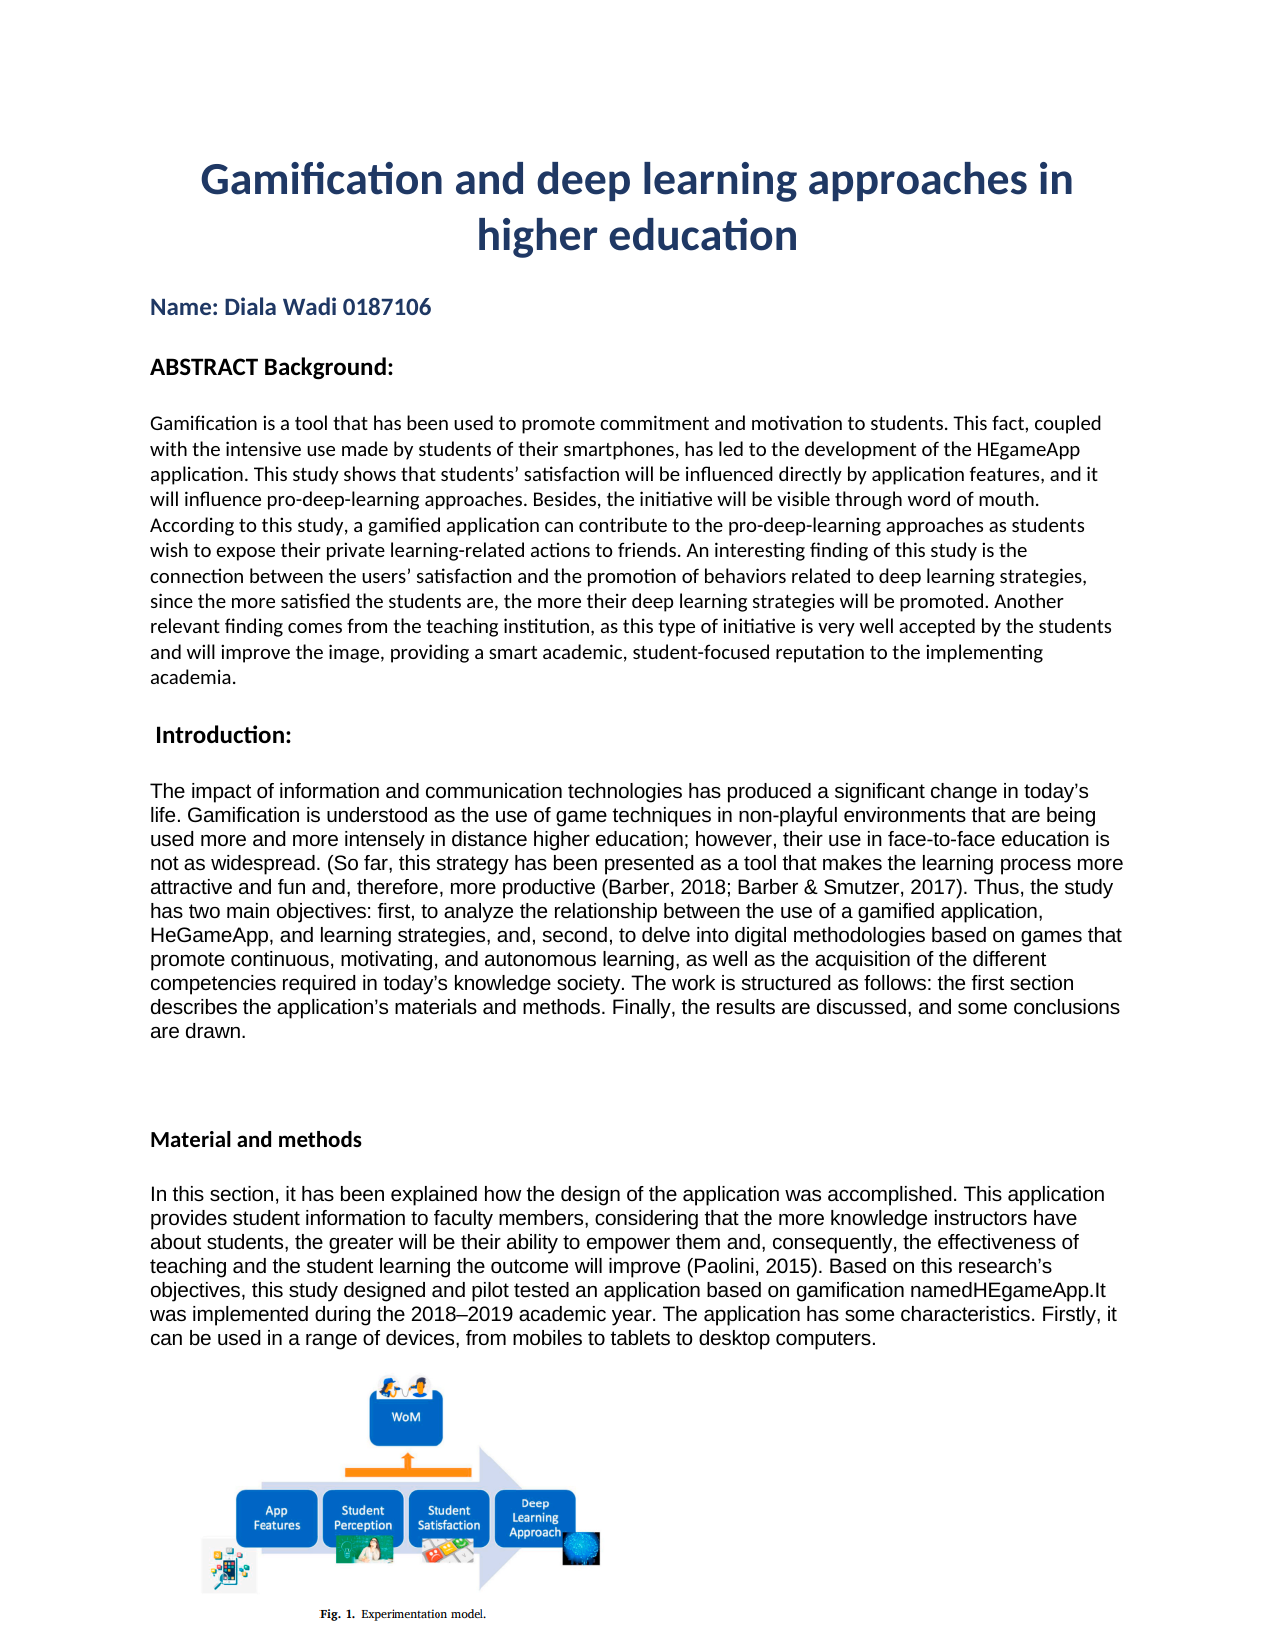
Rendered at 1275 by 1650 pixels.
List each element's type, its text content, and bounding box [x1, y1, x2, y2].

text Introduction: [150, 719, 1125, 750]
text Gamification is a tool that has been used to promote commitment and motivation to students. This fact, coupled with the intensive use made by students of their smartphones, has led to the development of the HEgameApp application. This study shows that students’ satisfaction will be influenced directly by application features, and it will influence pro-deep-learning approaches. Besides, the initiative will be visible through word of mouth. According to this study, a gamified application can contribute to the pro-deep-learning approaches as students wish to expose their private learning-related actions to friends. An interesting finding of this study is the connection between the users’ satisfaction and the promotion of behaviors related to deep learning strategies, since the more satisfied the students are, the more their deep learning strategies will be promoted. Another relevant finding comes from the teaching institution, as this type of initiative is very well accepted by the students and will improve the image, providing a smart academic, student-focused reputation to the implementing academia. [150, 410, 1125, 690]
text Gamification and deep learning approaches in higher education [150, 150, 1125, 262]
text The impact of information and communication technologies has produced a significant change in today’s life. Gamification is understood as the use of game techniques in non-playful environments that are being used more and more intensely in distance higher education; however, their use in face-to-face education is not as widespread. (So far, this strategy has been presented as a tool that makes the learning process more attractive and fun and, therefore, more productive (Barber, 2018; Barber & Smutzer, 2017). Thus, the study has two main objectives: first, to analyze the relationship between the use of a gamified application, HeGameApp, and learning strategies, and, second, to delve into digital methodologies based on games that promote continuous, motivating, and autonomous learning, as well as the acquisition of the different competencies required in today’s knowledge society. The work is structured as follows: the first section describes the application’s materials and methods. Finally, the results are discussed, and some conclusions are drawn. [150, 779, 1125, 1042]
text ABSTRACT Background: [150, 351, 1125, 381]
picture [137, 1364, 652, 1641]
text Material and methods [150, 1125, 1125, 1153]
text Name: Diala Wadi 0187106 [150, 291, 1125, 322]
text In this section, it has been explained how the design of the application was accomplished. This application provides student information to faculty members, considering that the more knowledge instructors have about students, the greater will be their ability to empower them and, consequently, the effectiveness of teaching and the student learning the outcome will improve (Paolini, 2015). Based on this research’s objectives, this study designed and pilot tested an application based on gamification namedHEgameApp.It was implemented during the 2018–2019 academic year. The application has some characteristics. Firstly, it can be used in a range of devices, from mobiles to tablets to desktop computers. [150, 1182, 1125, 1349]
